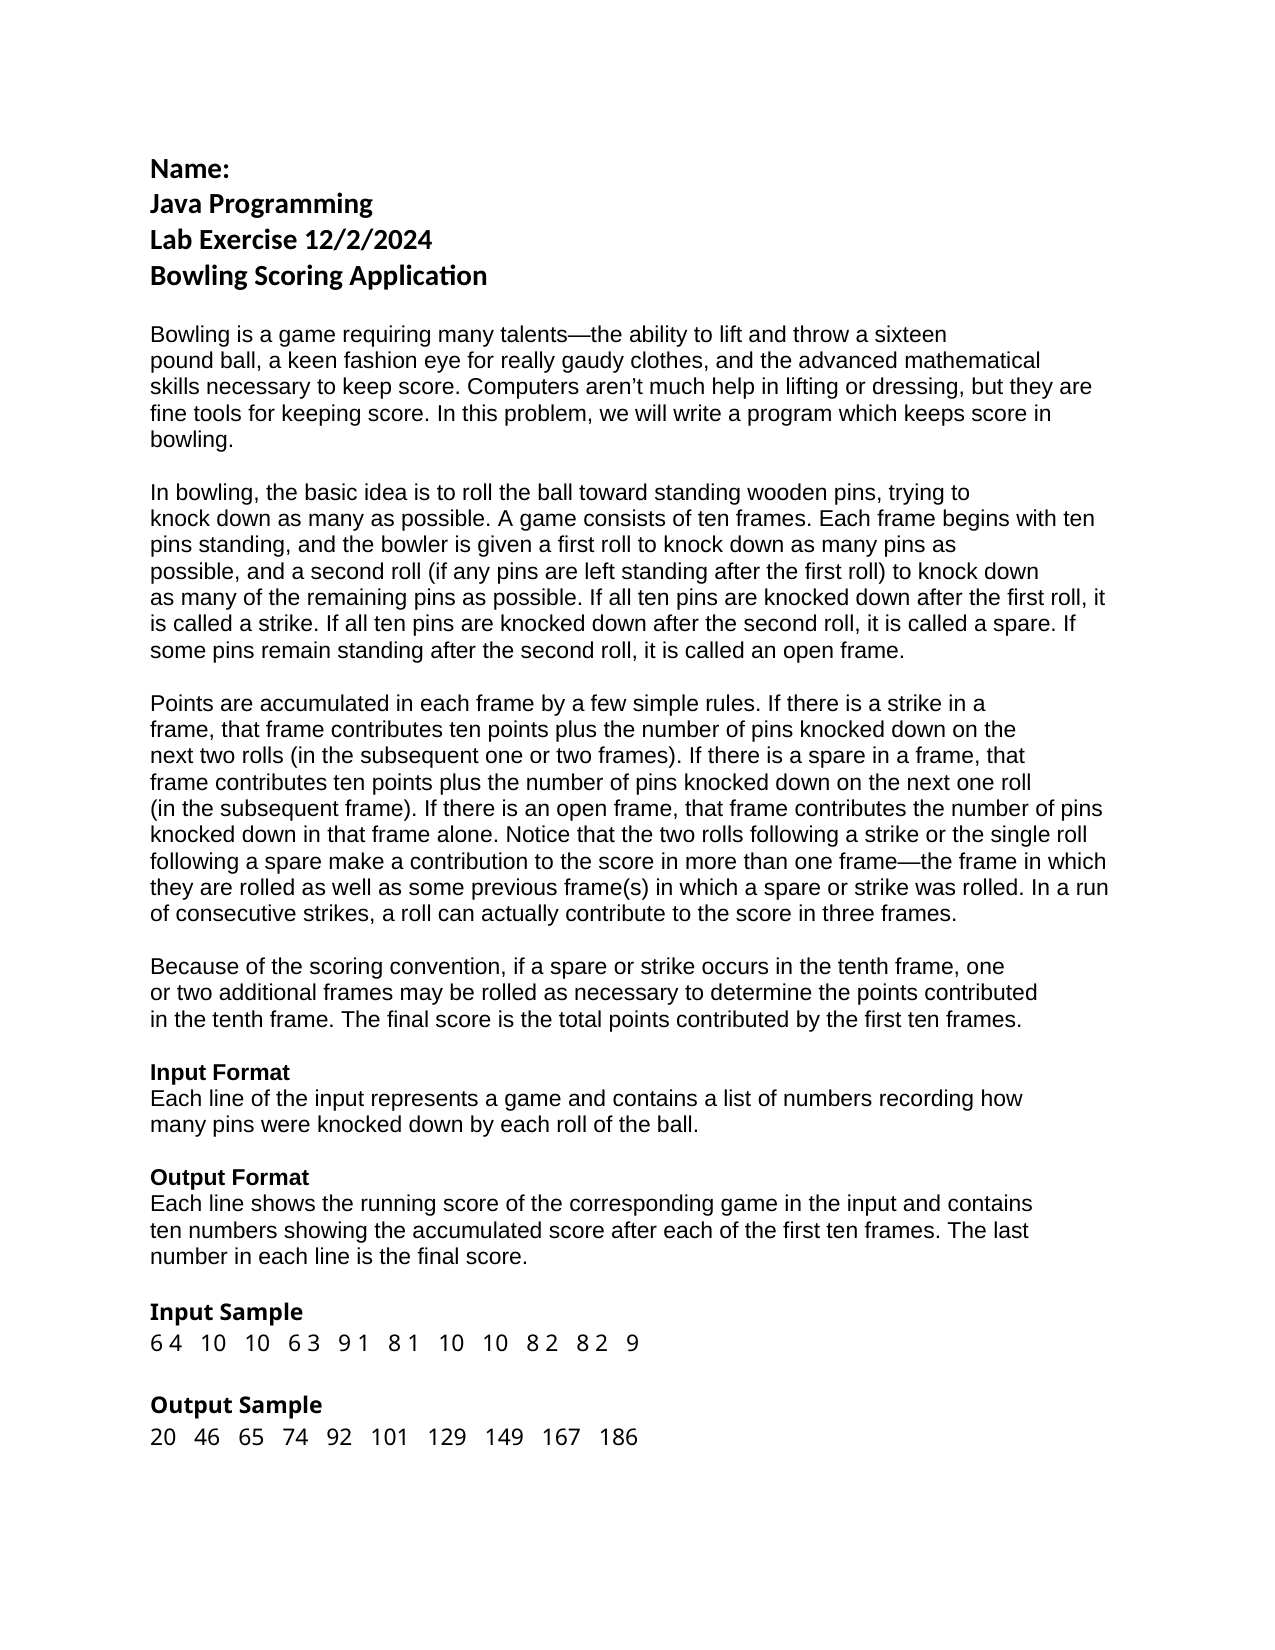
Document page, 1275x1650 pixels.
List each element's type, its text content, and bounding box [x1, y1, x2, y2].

text in the tenth frame. The final score is the total points contributed by the first ten frames. [150, 1006, 1125, 1032]
text pound ball, a keen fashion eye for really gaudy clothes, and the advanced mathematical [150, 347, 1125, 373]
text frame contributes ten points plus the number of pins knocked down on the next one roll [150, 768, 1125, 795]
text next two rolls (in the subsequent one or two frames). If there is a spare in a frame, that [150, 742, 1125, 768]
text Output Sample [150, 1389, 1125, 1421]
text or two additional frames may be rolled as necessary to determine the points contributed [150, 979, 1125, 1006]
text Input Sample [150, 1296, 1125, 1327]
text Lab Exercise 12/2/2024 [150, 221, 1125, 257]
text Output Format [150, 1164, 1125, 1190]
text Java Programming [150, 186, 1125, 221]
text In bowling, the basic idea is to roll the ball toward standing wooden pins, trying to [150, 479, 1125, 505]
text number in each line is the final score. [150, 1243, 1125, 1269]
text 20 46 65 74 92 101 129 149 167 186 [150, 1421, 1125, 1452]
text 6 4 10 10 6 3 9 1 8 1 10 10 8 2 8 2 9 [150, 1327, 1125, 1358]
text Each line of the input represents a game and contains a list of numbers recording how [150, 1085, 1125, 1111]
text ten numbers showing the accumulated score after each of the first ten frames. The last [150, 1217, 1125, 1243]
text Points are accumulated in each frame by a few simple rules. If there is a strike in a [150, 689, 1125, 716]
text Input Format [150, 1058, 1125, 1085]
text Name: [150, 150, 1125, 186]
text Each line shows the running score of the corresponding game in the input and contains [150, 1190, 1125, 1217]
text knock down as many as possible. A game consists of ten frames. Each frame begins with ten pins standing, and the bowler is given a first roll to knock down as many pins as [150, 505, 1125, 558]
text possible, and a second roll (if any pins are left standing after the first roll) to knock down [150, 558, 1125, 584]
text as many of the remaining pins as possible. If all ten pins are knocked down after the first roll, it is called a strike. If all ten pins are knocked down after the second roll, it is called a spare. If some pins remain standing after the second roll, it is called an open frame. [150, 584, 1125, 663]
text Bowling Scoring Application [150, 257, 1125, 292]
text Because of the scoring convention, if a spare or strike occurs in the tenth frame, one [150, 953, 1125, 979]
text (in the subsequent frame). If there is an open frame, that frame contributes the number of pins knocked down in that frame alone. Notice that the two rolls following a strike or the single roll following a spare make a contribution to the score in more than one frame—the frame in which they are rolled as well as some previous frame(s) in which a spare or strike was rolled. In a run of consecutive strikes, a roll can actually contribute to the score in three frames. [150, 795, 1125, 927]
text many pins were knocked down by each roll of the ball. [150, 1111, 1125, 1137]
text frame, that frame contributes ten points plus the number of pins knocked down on the [150, 716, 1125, 742]
text skills necessary to keep score. Computers aren’t much help in lifting or dressing, but they are fine tools for keeping score. In this problem, we will write a program which keeps score in bowling. [150, 373, 1125, 452]
text Bowling is a game requiring many talents—the ability to lift and throw a sixteen [150, 321, 1125, 347]
